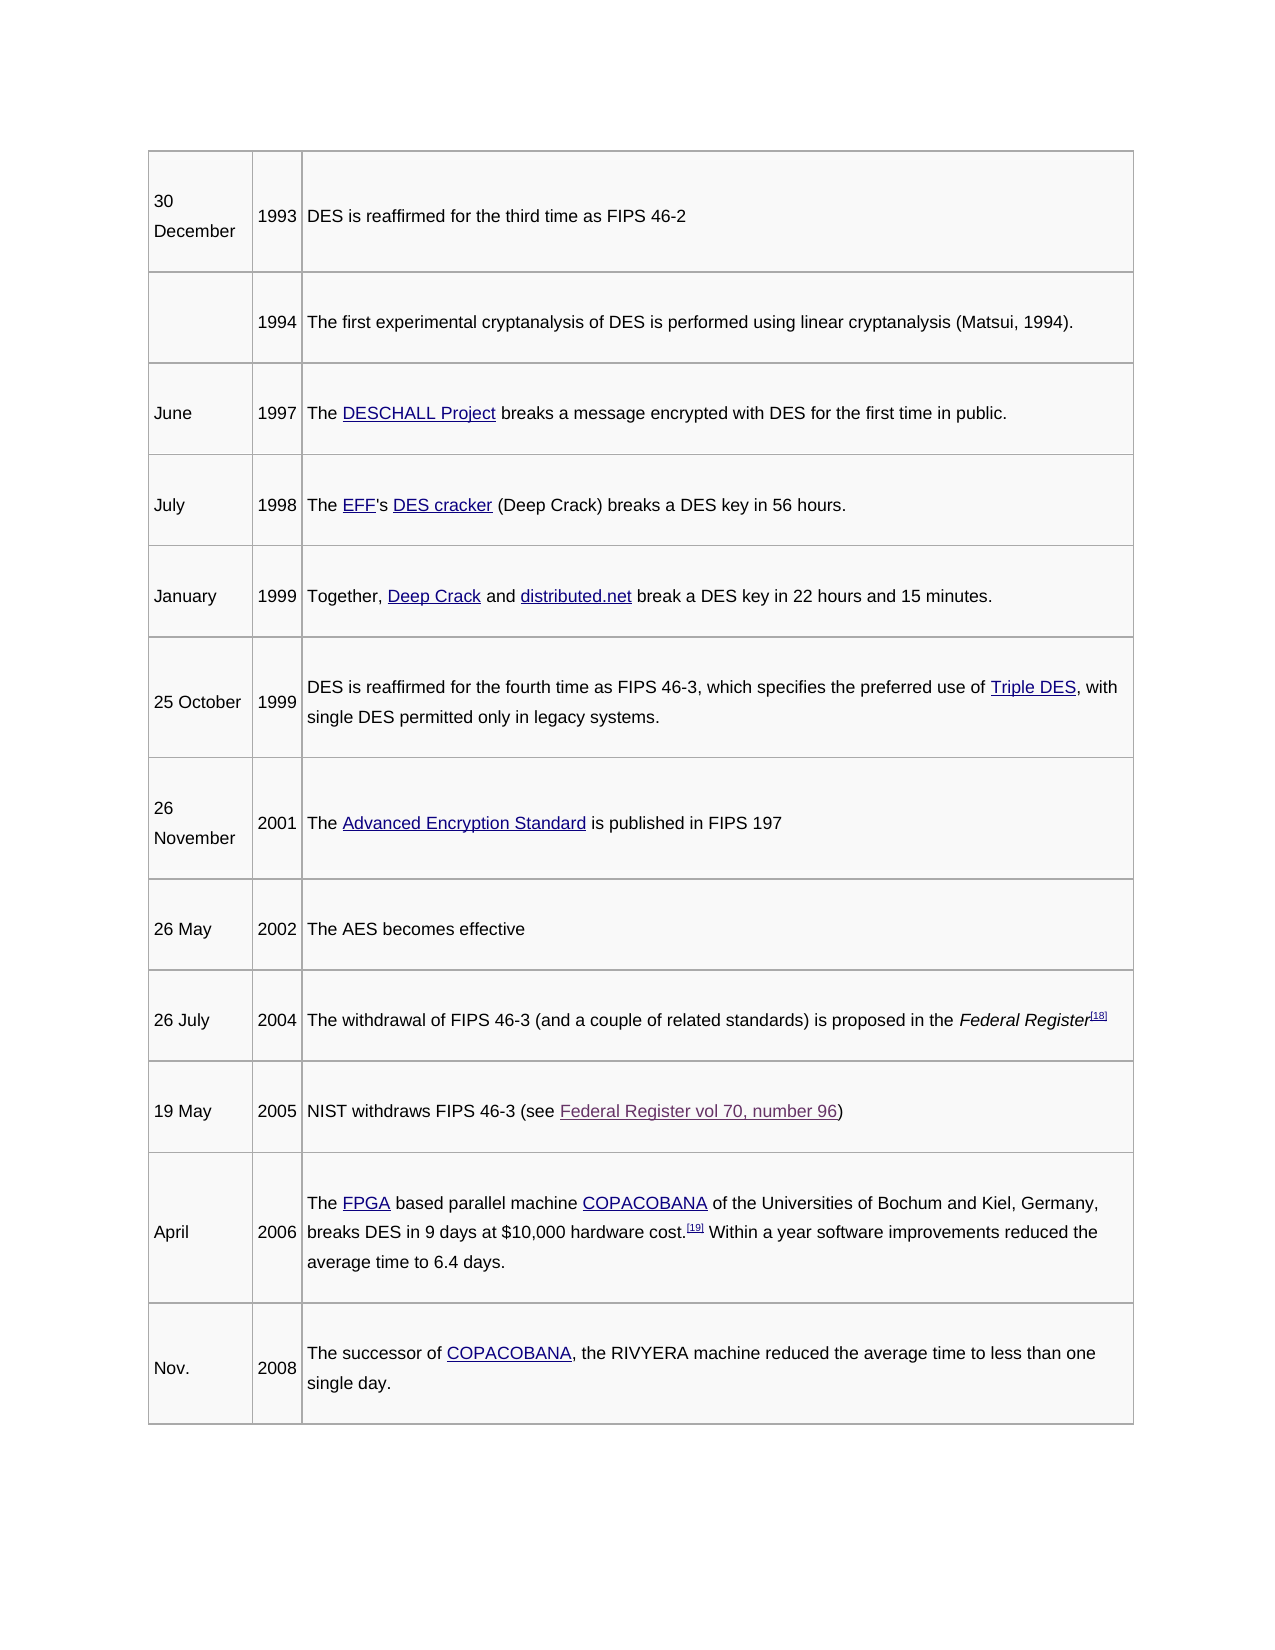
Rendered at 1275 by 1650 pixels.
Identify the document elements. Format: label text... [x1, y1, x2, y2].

table_cell DES is reaffirmed for the fourth time as FIPS 46-3, which specifies the preferred use of Triple DES, with single DES permitted only in legacy systems. [303, 638, 1133, 757]
table_cell 2001 [253, 758, 301, 878]
table_cell April [149, 1153, 252, 1302]
table_cell The EFF's DES cracker (Deep Crack) breaks a DES key in 56 hours. [303, 455, 1133, 545]
table_cell The successor of COPACOBANA, the RIVYERA machine reduced the average time to less than one single day. [303, 1304, 1133, 1423]
table_cell [149, 273, 252, 362]
table_cell 19 May [149, 1062, 252, 1152]
table_cell 1997 [253, 364, 301, 453]
table_cell Nov. [149, 1304, 252, 1423]
table_cell The Advanced Encryption Standard is published in FIPS 197 [303, 758, 1133, 878]
table_cell 1999 [253, 638, 301, 757]
table_cell 2006 [253, 1153, 301, 1302]
table_cell The withdrawal of FIPS 46-3 (and a couple of related standards) is proposed in the Federal Register[18] [303, 971, 1133, 1060]
table_cell 1994 [253, 273, 301, 362]
table_cell 2008 [253, 1304, 301, 1423]
table_cell January [149, 546, 252, 636]
table_cell The first experimental cryptanalysis of DES is performed using linear cryptanalysis (Matsui, 1994). [303, 273, 1133, 362]
table_cell The FPGA based parallel machine COPACOBANA of the Universities of Bochum and Kiel, Germany, breaks DES in 9 days at $10,000 hardware cost.[19] Within a year software improvements reduced the average time to 6.4 days. [303, 1153, 1133, 1302]
table_cell 1998 [253, 455, 301, 545]
table_cell 30 December [149, 152, 252, 271]
table_cell Together, Deep Crack and distributed.net break a DES key in 22 hours and 15 minutes. [303, 546, 1133, 636]
table_cell NIST withdraws FIPS 46-3 (see Federal Register vol 70, number 96) [303, 1062, 1133, 1152]
table_cell 2004 [253, 971, 301, 1060]
table_cell The AES becomes effective [303, 880, 1133, 969]
table_cell 2005 [253, 1062, 301, 1152]
table_cell DES is reaffirmed for the third time as FIPS 46-2 [303, 152, 1133, 271]
table_cell 26 May [149, 880, 252, 969]
table_cell 2002 [253, 880, 301, 969]
table_cell The DESCHALL Project breaks a message encrypted with DES for the first time in public. [303, 364, 1133, 453]
table_cell 1993 [253, 152, 301, 271]
table_cell 26 November [149, 758, 252, 878]
table_cell 1999 [253, 546, 301, 636]
table_cell June [149, 364, 252, 453]
table_cell July [149, 455, 252, 545]
table_cell 25 October [149, 638, 252, 757]
table_cell 26 July [149, 971, 252, 1060]
